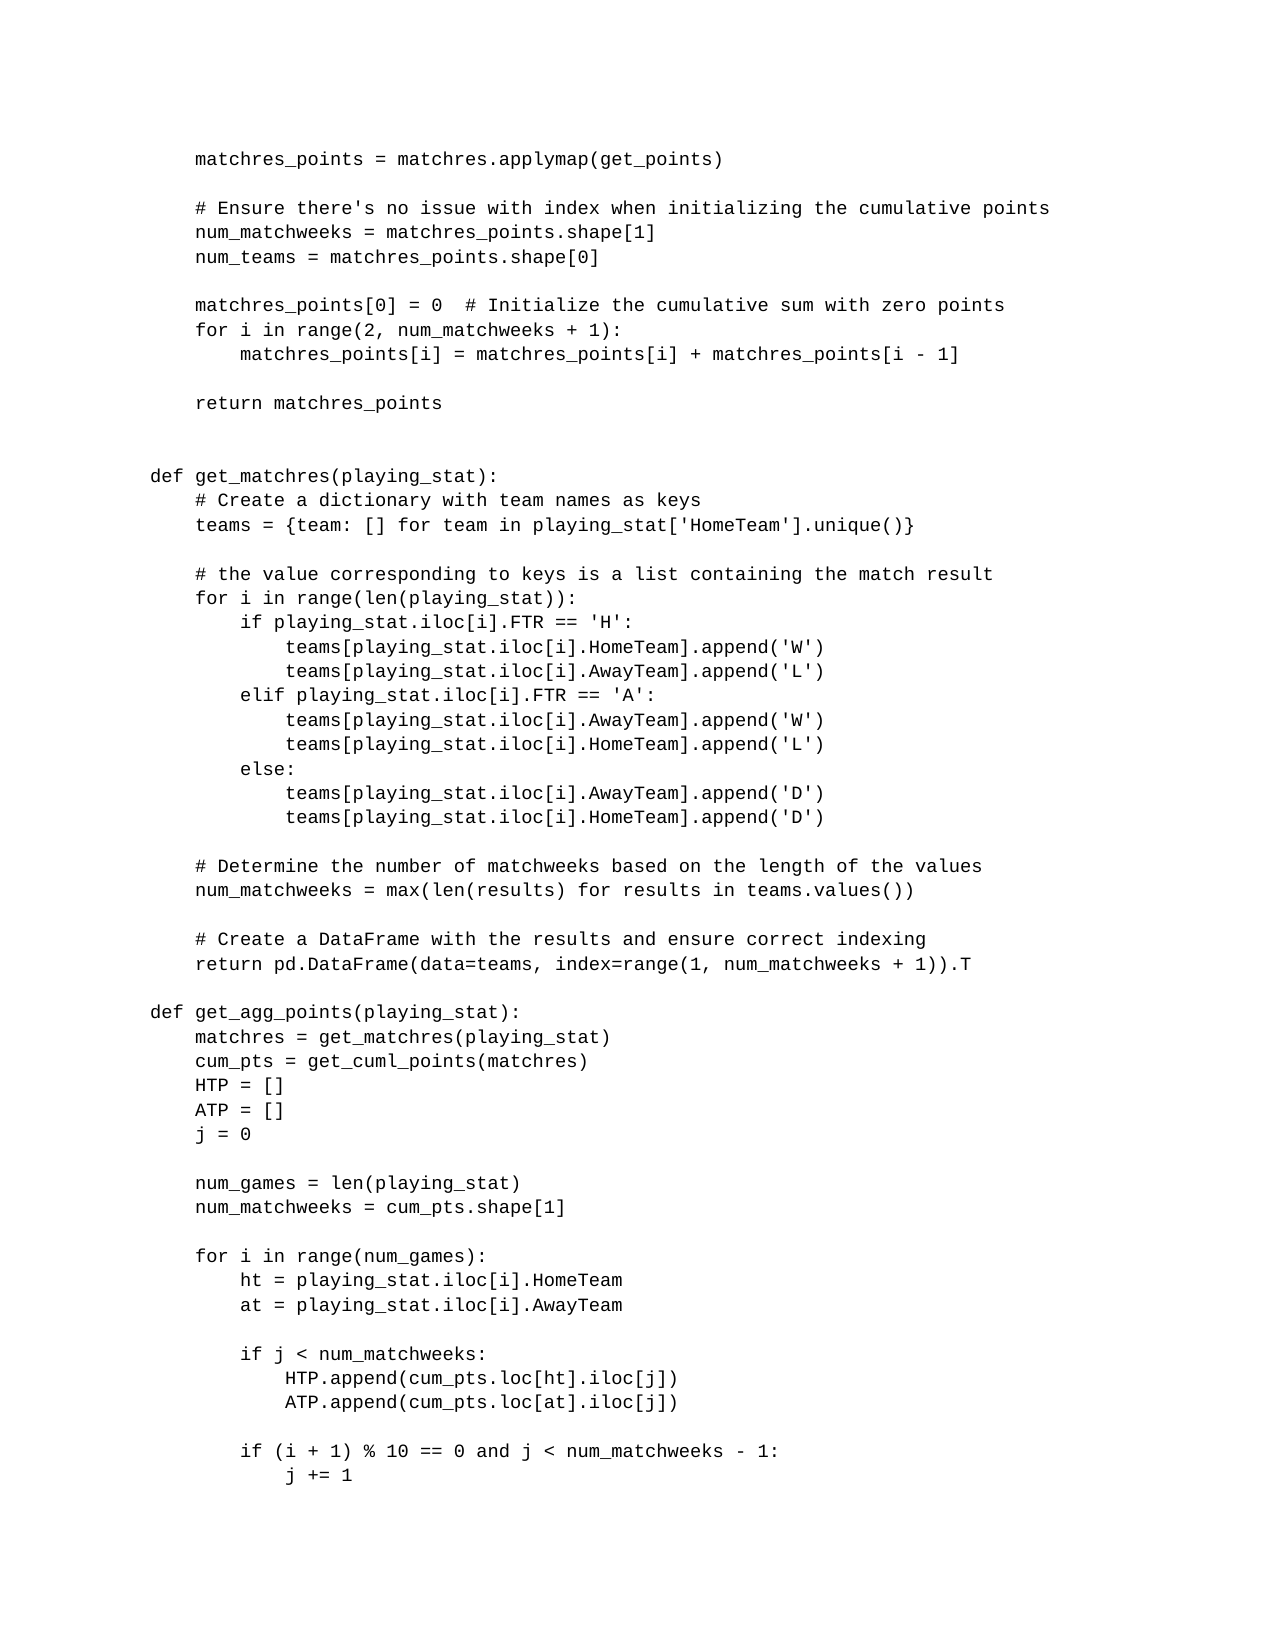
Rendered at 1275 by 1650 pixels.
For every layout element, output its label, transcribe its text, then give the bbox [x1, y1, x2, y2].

text if playing_stat.iloc[i].FTR == 'H': [150, 613, 1125, 634]
text j += 1 [150, 1466, 1125, 1487]
text for i in range(num_games): [150, 1247, 1125, 1268]
text num_teams = matchres_points.shape[0] [150, 247, 1125, 269]
text # Create a dictionary with team names as keys [150, 491, 1125, 512]
text j = 0 [150, 1125, 1125, 1146]
text matchres_points = matchres.applymap(get_points) [150, 150, 1125, 171]
text matchres = get_matchres(playing_stat) [150, 1027, 1125, 1049]
text matchres_points[i] = matchres_points[i] + matchres_points[i - 1] [150, 345, 1125, 366]
text cum_pts = get_cuml_points(matchres) [150, 1052, 1125, 1073]
text ATP.append(cum_pts.loc[at].iloc[j]) [150, 1393, 1125, 1414]
text teams[playing_stat.iloc[i].HomeTeam].append('D') [150, 808, 1125, 829]
text # Create a DataFrame with the results and ensure correct indexing [150, 930, 1125, 951]
text teams[playing_stat.iloc[i].AwayTeam].append('L') [150, 662, 1125, 683]
text HTP = [] [150, 1076, 1125, 1097]
text teams[playing_stat.iloc[i].HomeTeam].append('W') [150, 637, 1125, 659]
text at = playing_stat.iloc[i].AwayTeam [150, 1296, 1125, 1317]
text if j < num_matchweeks: [150, 1344, 1125, 1366]
text return matchres_points [150, 394, 1125, 415]
text for i in range(len(playing_stat)): [150, 589, 1125, 610]
text def get_agg_points(playing_stat): [150, 1003, 1125, 1024]
text return pd.DataFrame(data=teams, index=range(1, num_matchweeks + 1)).T [150, 954, 1125, 976]
text # Determine the number of matchweeks based on the length of the values [150, 857, 1125, 878]
text def get_matchres(playing_stat): [150, 467, 1125, 488]
text teams = {team: [] for team in playing_stat['HomeTeam'].unique()} [150, 516, 1125, 537]
text matchres_points[0] = 0 # Initialize the cumulative sum with zero points [150, 296, 1125, 317]
text num_matchweeks = max(len(results) for results in teams.values()) [150, 881, 1125, 902]
text num_games = len(playing_stat) [150, 1174, 1125, 1195]
text teams[playing_stat.iloc[i].HomeTeam].append('L') [150, 735, 1125, 756]
text num_matchweeks = cum_pts.shape[1] [150, 1198, 1125, 1219]
text else: [150, 759, 1125, 781]
text HTP.append(cum_pts.loc[ht].iloc[j]) [150, 1369, 1125, 1390]
text for i in range(2, num_matchweeks + 1): [150, 321, 1125, 342]
text # Ensure there's no issue with index when initializing the cumulative points [150, 199, 1125, 220]
text elif playing_stat.iloc[i].FTR == 'A': [150, 686, 1125, 707]
text if (i + 1) % 10 == 0 and j < num_matchweeks - 1: [150, 1442, 1125, 1463]
text ht = playing_stat.iloc[i].HomeTeam [150, 1271, 1125, 1292]
text ATP = [] [150, 1101, 1125, 1122]
text # the value corresponding to keys is a list containing the match result [150, 564, 1125, 586]
text teams[playing_stat.iloc[i].AwayTeam].append('W') [150, 711, 1125, 732]
text teams[playing_stat.iloc[i].AwayTeam].append('D') [150, 784, 1125, 805]
text num_matchweeks = matchres_points.shape[1] [150, 223, 1125, 244]
